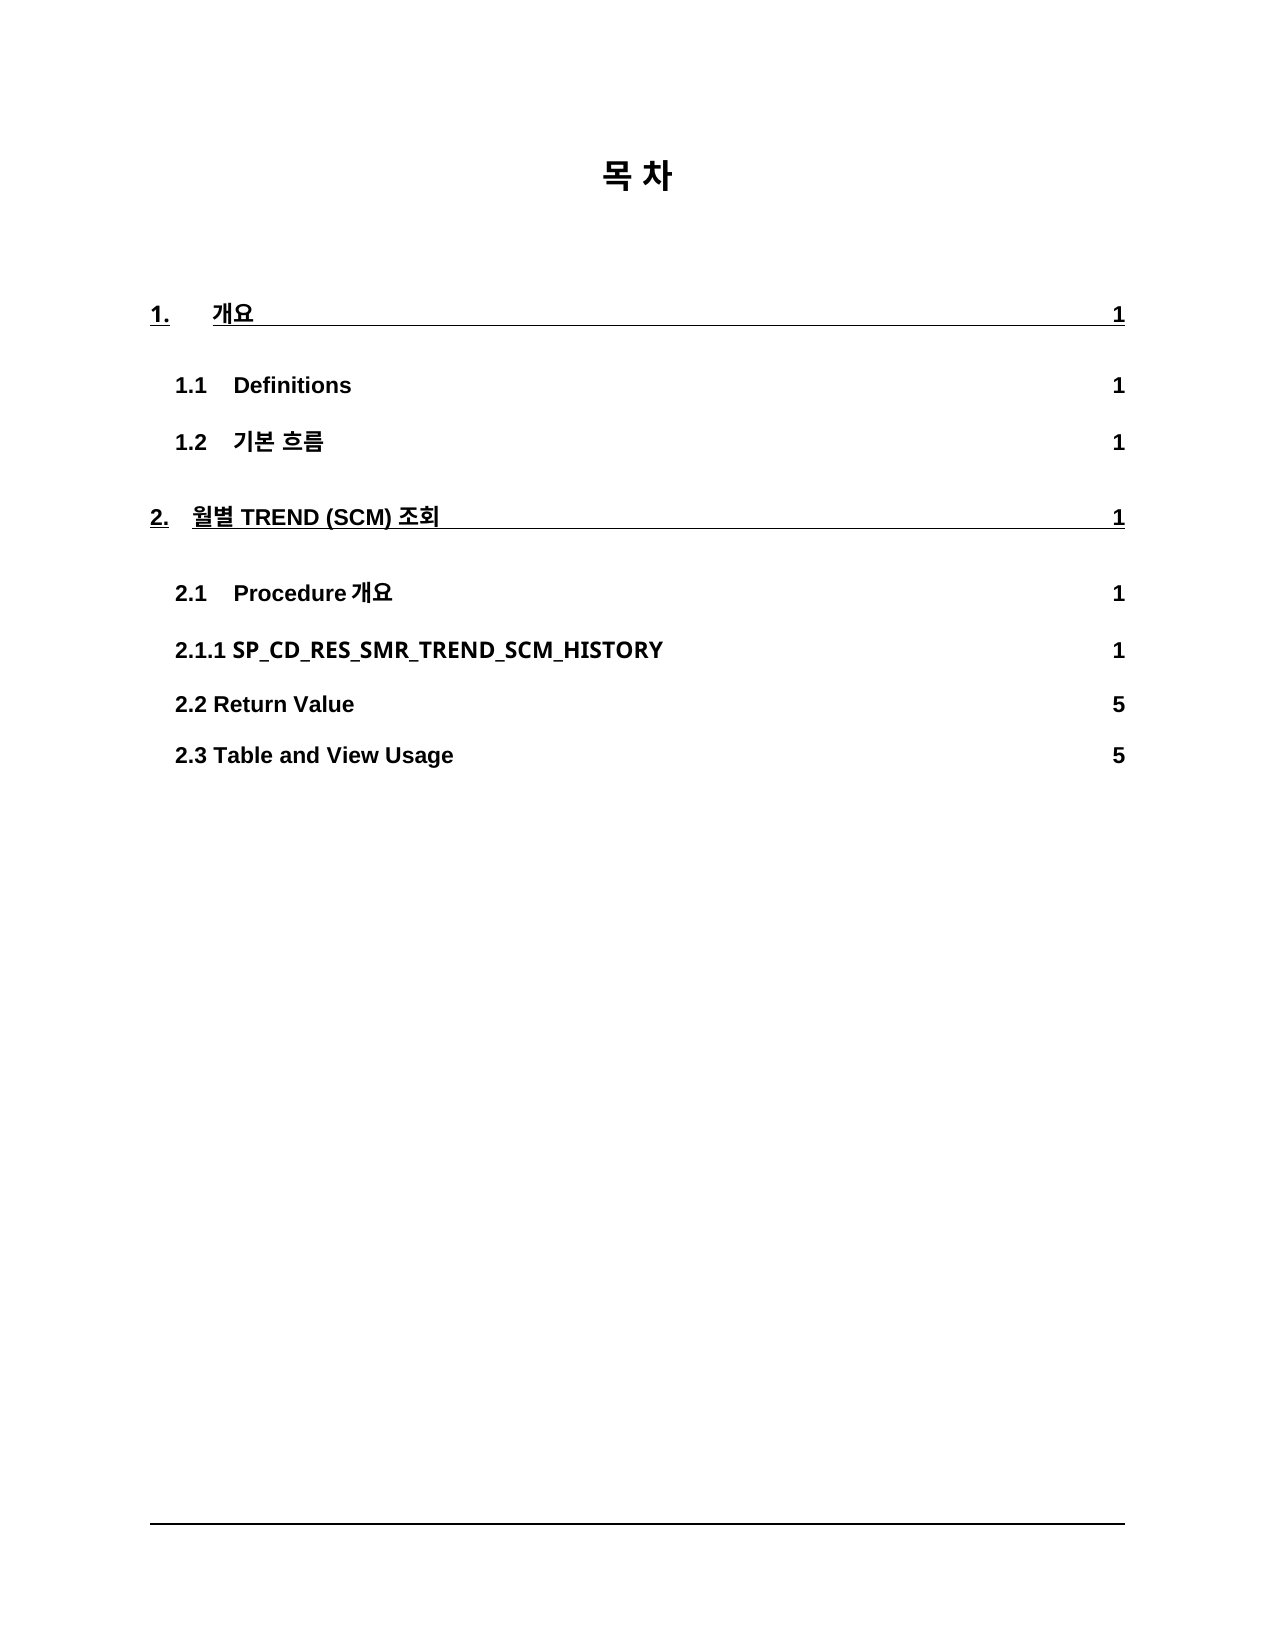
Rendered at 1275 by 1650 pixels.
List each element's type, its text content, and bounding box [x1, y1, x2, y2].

text 2.1 Procedure개요 1 [175, 575, 1125, 608]
title 목 차 [150, 150, 1125, 198]
text 2.2 Return Value 5 [175, 691, 1125, 717]
text 1.1 Definitions 1 [175, 372, 1125, 398]
text 2.1.1 SP_CD_RES_SMR_TREND_SCM_HISTORY 1 [175, 634, 1125, 665]
text 1.2 기본 흐름 1 [175, 423, 1125, 457]
text 1. 개요 1 [150, 296, 1125, 330]
text 2. 월별 Trend (SCM) 조회 1 [150, 499, 1125, 532]
text 2.3 Table and View Usage 5 [175, 742, 1125, 768]
